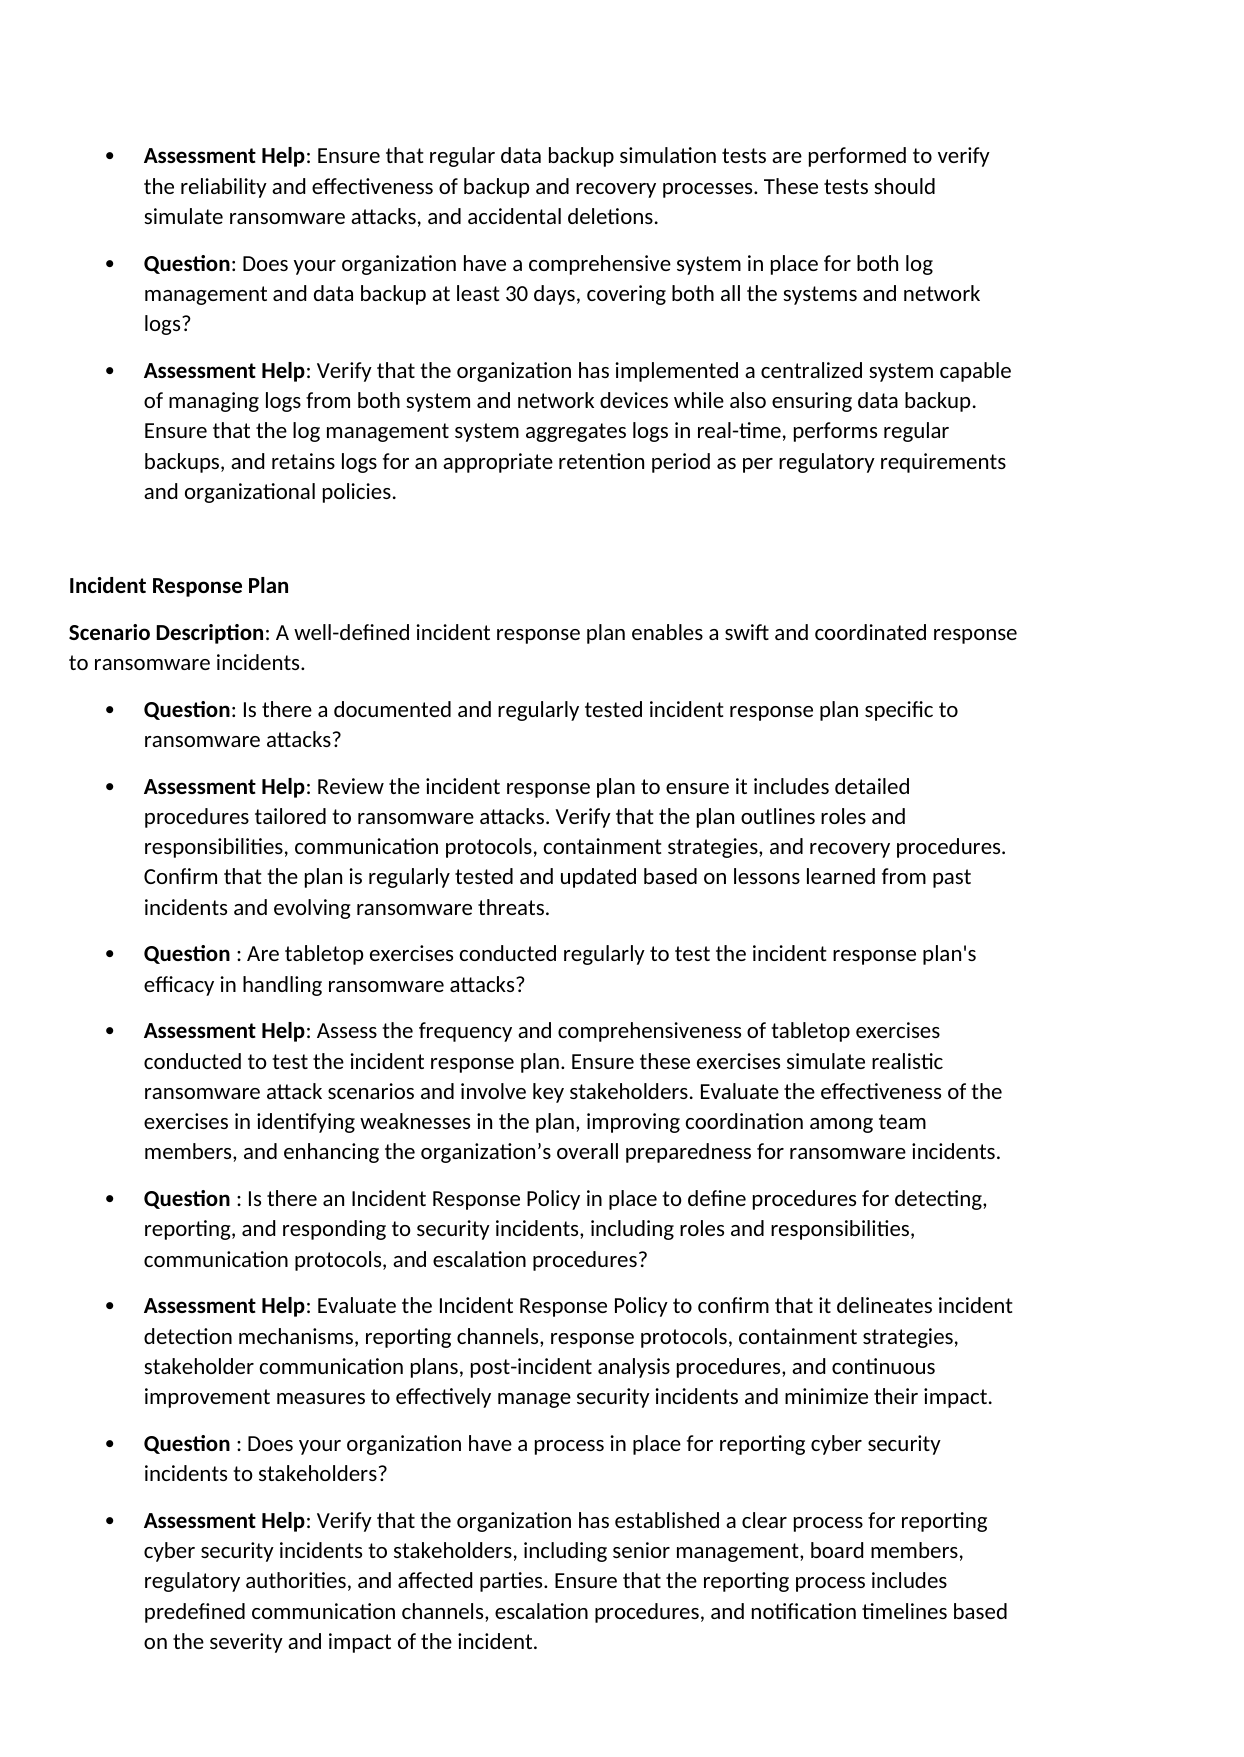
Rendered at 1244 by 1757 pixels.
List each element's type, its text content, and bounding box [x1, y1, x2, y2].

list Question: Is there a documented and regularly tested incident response plan specific to ransomware attacks? [106, 695, 1019, 753]
list Question : Does your organization have a process in place for reporting cyber security incidents to stakeholders? [106, 1429, 1019, 1487]
text Incident Response Plan [69, 571, 1019, 599]
list Question: Does your organization have a comprehensive system in place for both log management and data backup at least 30 days, covering both all the systems and network logs? [106, 249, 1019, 337]
list Assessment Help: Verify that the organization has established a clear process for reporting cyber security incidents to stakeholders, including senior management, board members, regulatory authorities, and affected parties. Ensure that the reporting process includes predefined communication channels, escalation procedures, and notification timelines based on the severity and impact of the incident. [106, 1506, 1019, 1655]
list Assessment Help: Assess the frequency and comprehensiveness of tabletop exercises conducted to test the incident response plan. Ensure these exercises simulate realistic ransomware attack scenarios and involve key stakeholders. Evaluate the effectiveness of the exercises in identifying weaknesses in the plan, improving coordination among team members, and enhancing the organization’s overall preparedness for ransomware incidents. [106, 1017, 1019, 1166]
text Scenario Description: A well-defined incident response plan enables a swift and coordinated response to ransomware incidents. [69, 618, 1019, 676]
list Assessment Help: Verify that the organization has implemented a centralized system capable of managing logs from both system and network devices while also ensuring data backup. Ensure that the log management system aggregates logs in real-time, performs regular backups, and retains logs for an appropriate retention period as per regulatory requirements and organizational policies. [106, 356, 1019, 505]
list Assessment Help: Review the incident response plan to ensure it includes detailed procedures tailored to ransomware attacks. Verify that the plan outlines roles and responsibilities, communication protocols, containment strategies, and recovery procedures. Confirm that the plan is regularly tested and updated based on lessons learned from past incidents and evolving ransomware threats. [106, 772, 1019, 921]
list Assessment Help: Evaluate the Incident Response Policy to confirm that it delineates incident detection mechanisms, reporting channels, response protocols, containment strategies, stakeholder communication plans, post-incident analysis procedures, and continuous improvement measures to effectively manage security incidents and minimize their impact. [106, 1292, 1019, 1410]
list Question : Are tabletop exercises conducted regularly to test the incident response plan's efficacy in handling ransomware attacks? [106, 939, 1019, 998]
list Assessment Help: Ensure that regular data backup simulation tests are performed to verify the reliability and effectiveness of backup and recovery processes. These tests should simulate ransomware attacks, and accidental deletions. [106, 142, 1019, 230]
list Question : Is there an Incident Response Policy in place to define procedures for detecting, reporting, and responding to security incidents, including roles and responsibilities, communication protocols, and escalation procedures? [106, 1184, 1019, 1273]
